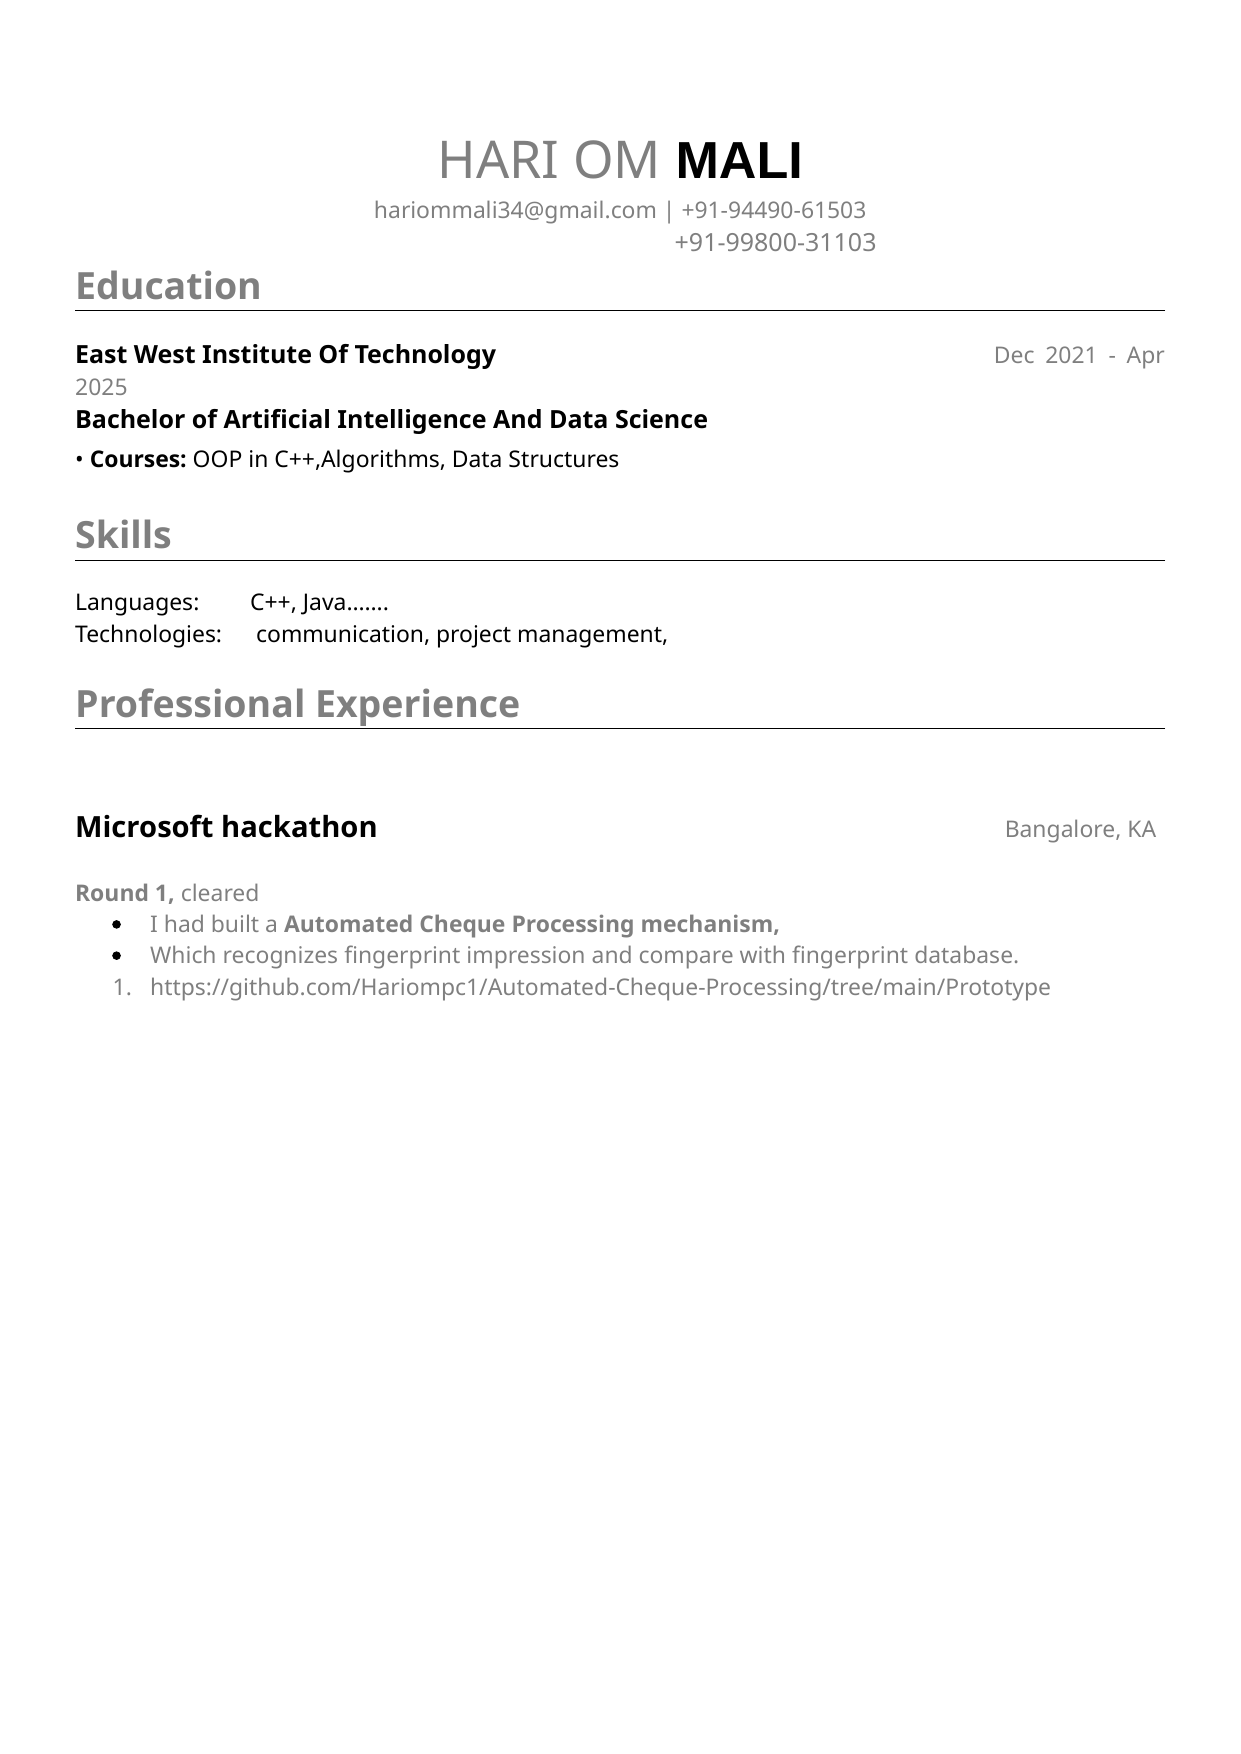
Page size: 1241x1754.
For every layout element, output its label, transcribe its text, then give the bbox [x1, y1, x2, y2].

text Skills [75, 509, 1165, 560]
list I had built a Automated Cheque Processing mechanism, [112, 908, 1165, 939]
text East West Institute Of Technology Dec 2021 - Apr 2025 [75, 337, 1165, 402]
list https://github.com/Hariompc1/Automated-Cheque-Processing/tree/main/Prototype [112, 971, 1165, 1002]
text Round 1, cleared [75, 877, 1165, 908]
list Which recognizes fingerprint impression and compare with fingerprint database. [112, 939, 1165, 971]
text Technologies: communication, project management, [75, 617, 1165, 649]
text Languages: C++, Java……. [75, 586, 1165, 617]
text • Courses: OOP in C++,Algorithms, Data Structures [75, 443, 1165, 474]
text HARI OM MALI [75, 123, 1165, 194]
text Microsoft hackathon Bangalore, KA [75, 806, 1165, 846]
text +91-99800-31103 [75, 225, 1165, 259]
text Bachelor of Artificial Intelligence And Data Science [75, 402, 1165, 436]
text Education [75, 259, 1165, 310]
text hariommali34@gmail.com | +91-94490-61503 [75, 194, 1165, 225]
text Professional Experience [75, 677, 1165, 728]
